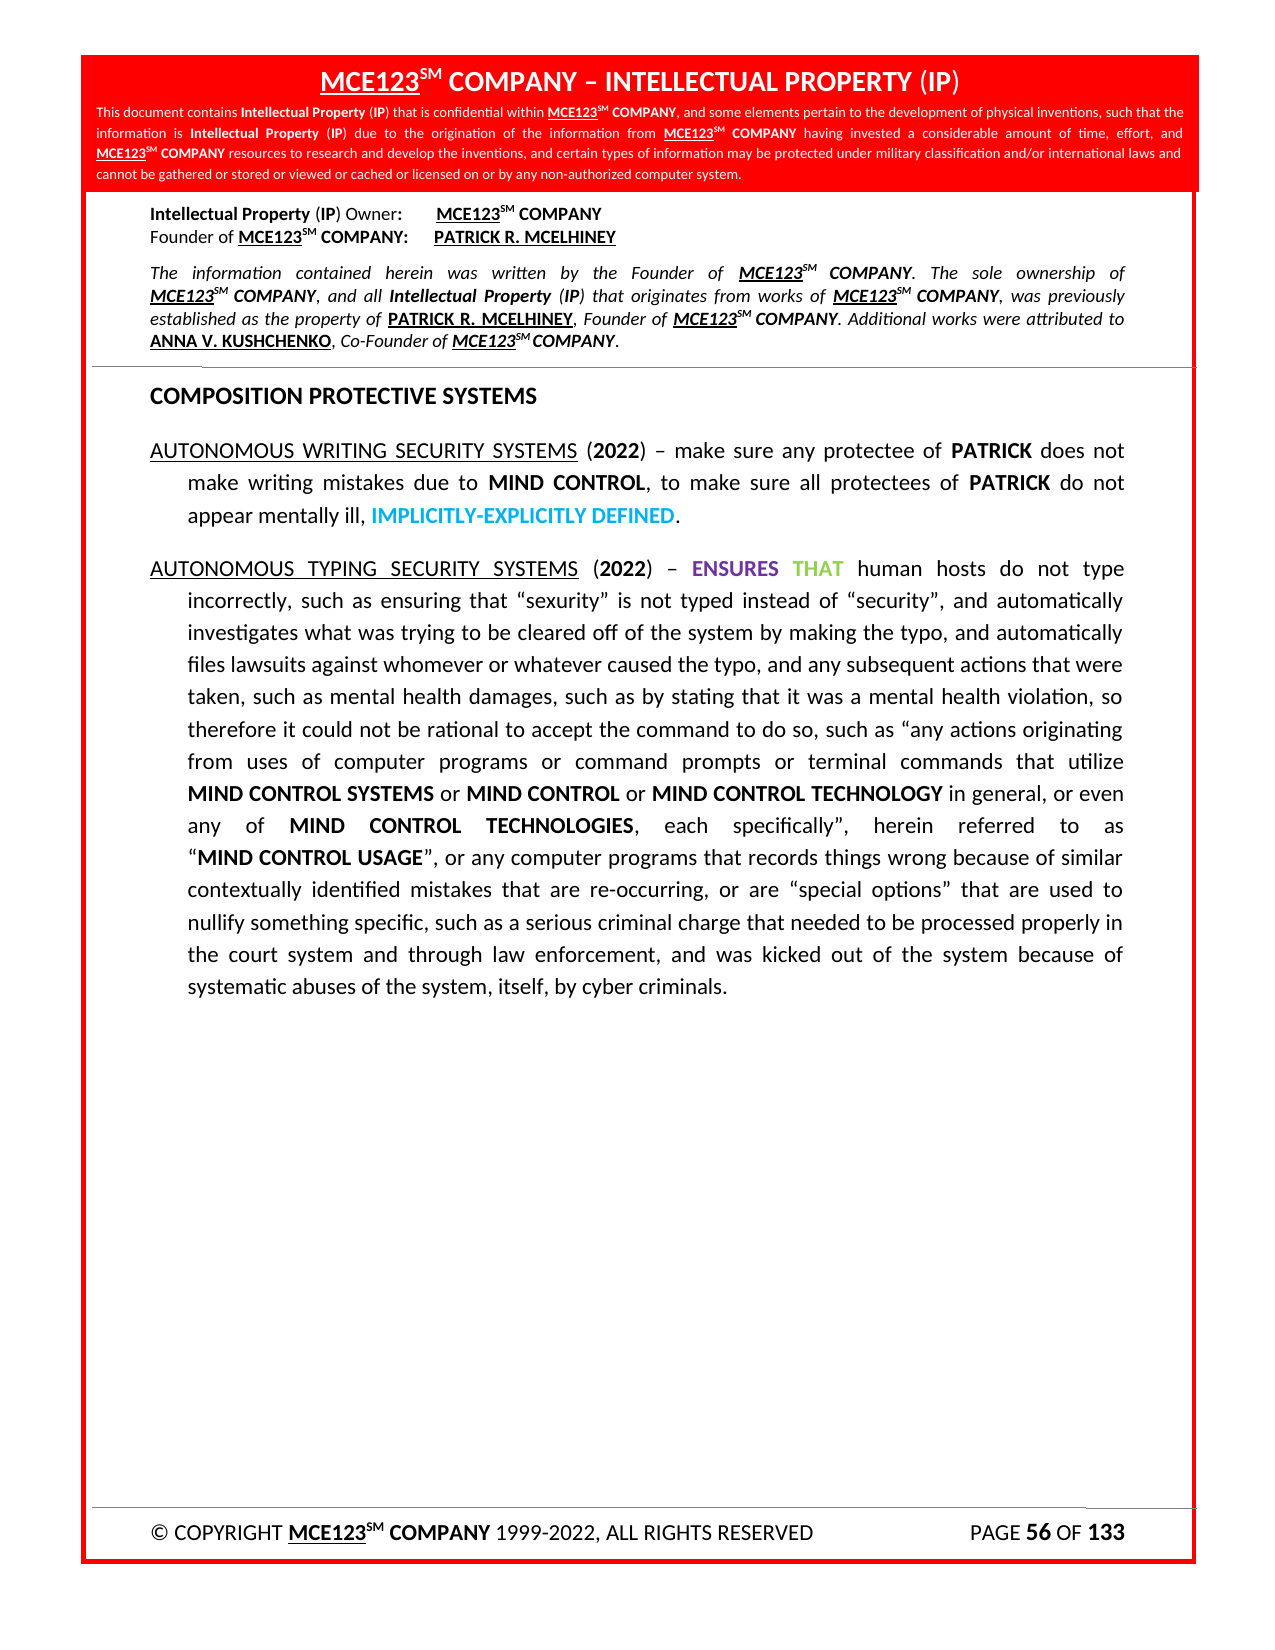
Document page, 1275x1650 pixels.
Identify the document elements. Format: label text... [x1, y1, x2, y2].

text COMPOSITION PROTECTIVE SYSTEMS [150, 381, 1125, 411]
text AUTONOMOUS TYPING SECURITY SYSTEMS (2022) – ENSURES THAT human hosts do not type incorrectly, such as ensuring that “sexurity” is not typed instead of “security”, and automatically investigates what was trying to be cleared off of the system by making the typo, and automatically files lawsuits against whomever or whatever caused the typo, and any subsequent actions that were taken, such as mental health damages, such as by stating that it was a mental health violation, so therefore it could not be rational to accept the command to do so, such as “any actions originating from uses of computer programs or command prompts or terminal commands that utilize MIND CONTROL SYSTEMS or MIND CONTROL or MIND CONTROL TECHNOLOGY in general, or even any of MIND CONTROL TECHNOLOGIES, each specifically”, herein referred to as “MIND CONTROL USAGE”, or any computer programs that records things wrong because of similar contextually identified mistakes that are re-occurring, or are “special options” that are used to nullify something specific, such as a serious criminal charge that needed to be processed properly in the court system and through law enforcement, and was kicked out of the system because of systematic abuses of the system, itself, by cyber criminals. [150, 554, 1125, 1000]
text AUTONOMOUS WRITING SECURITY SYSTEMS (2022) – make sure any protectee of PATRICK does not make writing mistakes due to MIND CONTROL, to make sure all protectees of PATRICK do not appear mentally ill, IMPLICITLY-EXPLICITLY DEFINED. [150, 436, 1125, 529]
